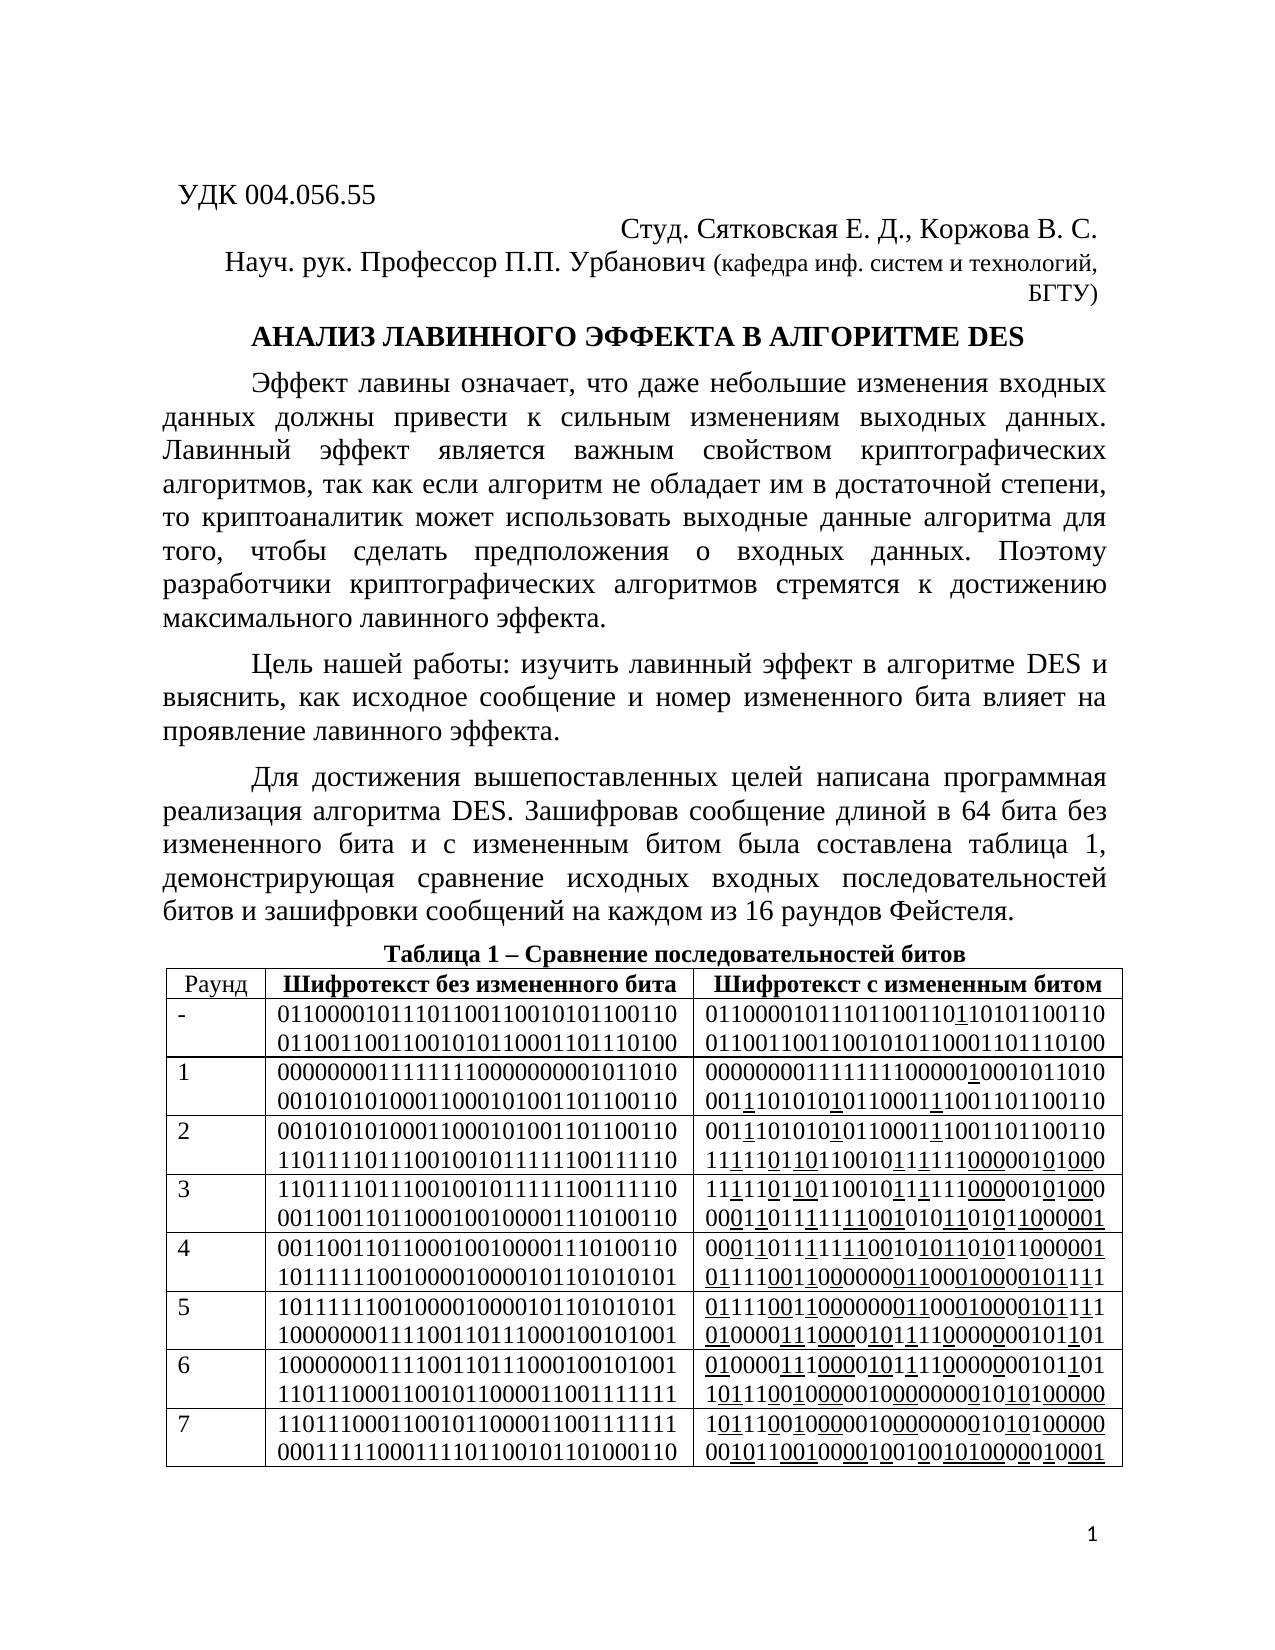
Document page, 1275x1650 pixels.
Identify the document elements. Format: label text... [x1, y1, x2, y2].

table_cell 11111011011001011111100000101000 00011011111110010101101011000001 [694, 1175, 1122, 1232]
table_cell 6 [167, 1350, 265, 1408]
table_cell 00011011111110010101101011000001 01111001100000001100010000101111 [694, 1233, 1122, 1291]
list Для достижения вышепоставленных целей написана программная реализация алгоритма DES. Зашифровав сообщение длиной в 64 бита без измененного бита и с измененным битом была составлена таблица 1, демонстрирующая сравнение исходных входных последовательностей битов и зашифровки сообщений на каждом из 16 раундов Фейстеля. [162, 759, 1107, 927]
table_cell 4 [167, 1233, 265, 1291]
text АНАЛИЗ ЛАВИННОГО ЭФФЕКТА В АЛГОРИТМЕ DES [177, 319, 1098, 353]
table_cell 01100001011101100110110101100110 01100110011001010110001101110100 [694, 999, 1122, 1056]
list Цель нашей работы: изучить лавинный эффект в алгоритме DES и выяснить, как исходное сообщение и номер измененного бита влияет на проявление лавинного эффекта. [162, 646, 1107, 747]
table_cell 00110011011000100100001110100110 10111111001000010000101101010101 [266, 1233, 693, 1291]
table_cell 11011110111001001011111100111110 00110011011000100100001110100110 [266, 1175, 693, 1232]
table_cell 00000000111111110000010001011010 00111010101011000111001101100110 [694, 1058, 1122, 1115]
table_cell - [167, 999, 265, 1056]
text УДК 004.056.55 [177, 177, 1098, 211]
table_cell 3 [167, 1175, 265, 1232]
table_cell 7 [167, 1409, 265, 1466]
list Эффект лавины означает, что даже небольшие изменения входных данных должны привести к сильным изменениям выходных данных. Лавинный эффект является важным свойством криптографических алгоритмов, так как если алгоритм не обладает им в достаточной степени, то криптоаналитик может использовать выходные данные алгоритма для того, чтобы сделать предположения о входных данных. Поэтому разработчики криптографических алгоритмов стремятся к достижению максимального лавинного эффекта. [162, 365, 1107, 633]
table_cell 01111001100000001100010000101111 01000011100001011110000000101101 [694, 1292, 1122, 1349]
table_cell 01000011100001011110000000101101 10111001000001000000001010100000 [694, 1350, 1122, 1408]
table_cell 00000000111111110000000001011010 00101010100011000101001101100110 [266, 1058, 693, 1115]
table_header Раунд [167, 969, 265, 998]
table_cell 5 [167, 1292, 265, 1349]
table_cell 10111001000001000000001010100000 00101100100001001001010000010001 [694, 1409, 1122, 1466]
table_cell 00101010100011000101001101100110 11011110111001001011111100111110 [266, 1116, 693, 1173]
table_cell 2 [167, 1116, 265, 1173]
table_cell 1 [167, 1058, 265, 1115]
table_cell 01100001011101100110010101100110 01100110011001010110001101110100 [266, 999, 693, 1056]
text Науч. рук. Профессор П.П. Урбанович (кафедра инф. систем и технологий, БГТУ) [177, 244, 1098, 307]
table_header Шифротекст с измененным битом [694, 969, 1122, 998]
table_cell 11011100011001011000011001111111 00011111000111101100101101000110 [266, 1409, 693, 1466]
list Таблица 1 – Сравнение последовательностей битов [252, 939, 1098, 968]
table_cell 10000000111100110111000100101001 11011100011001011000011001111111 [266, 1350, 693, 1408]
table_header Шифротекст без измененного бита [266, 969, 693, 998]
text Студ. Сятковская Е. Д., Коржова В. С. [177, 211, 1098, 244]
table_cell 10111111001000010000101101010101 10000000111100110111000100101001 [266, 1292, 693, 1349]
table_cell 00111010101011000111001101100110 11111011011001011111100000101000 [694, 1116, 1122, 1173]
